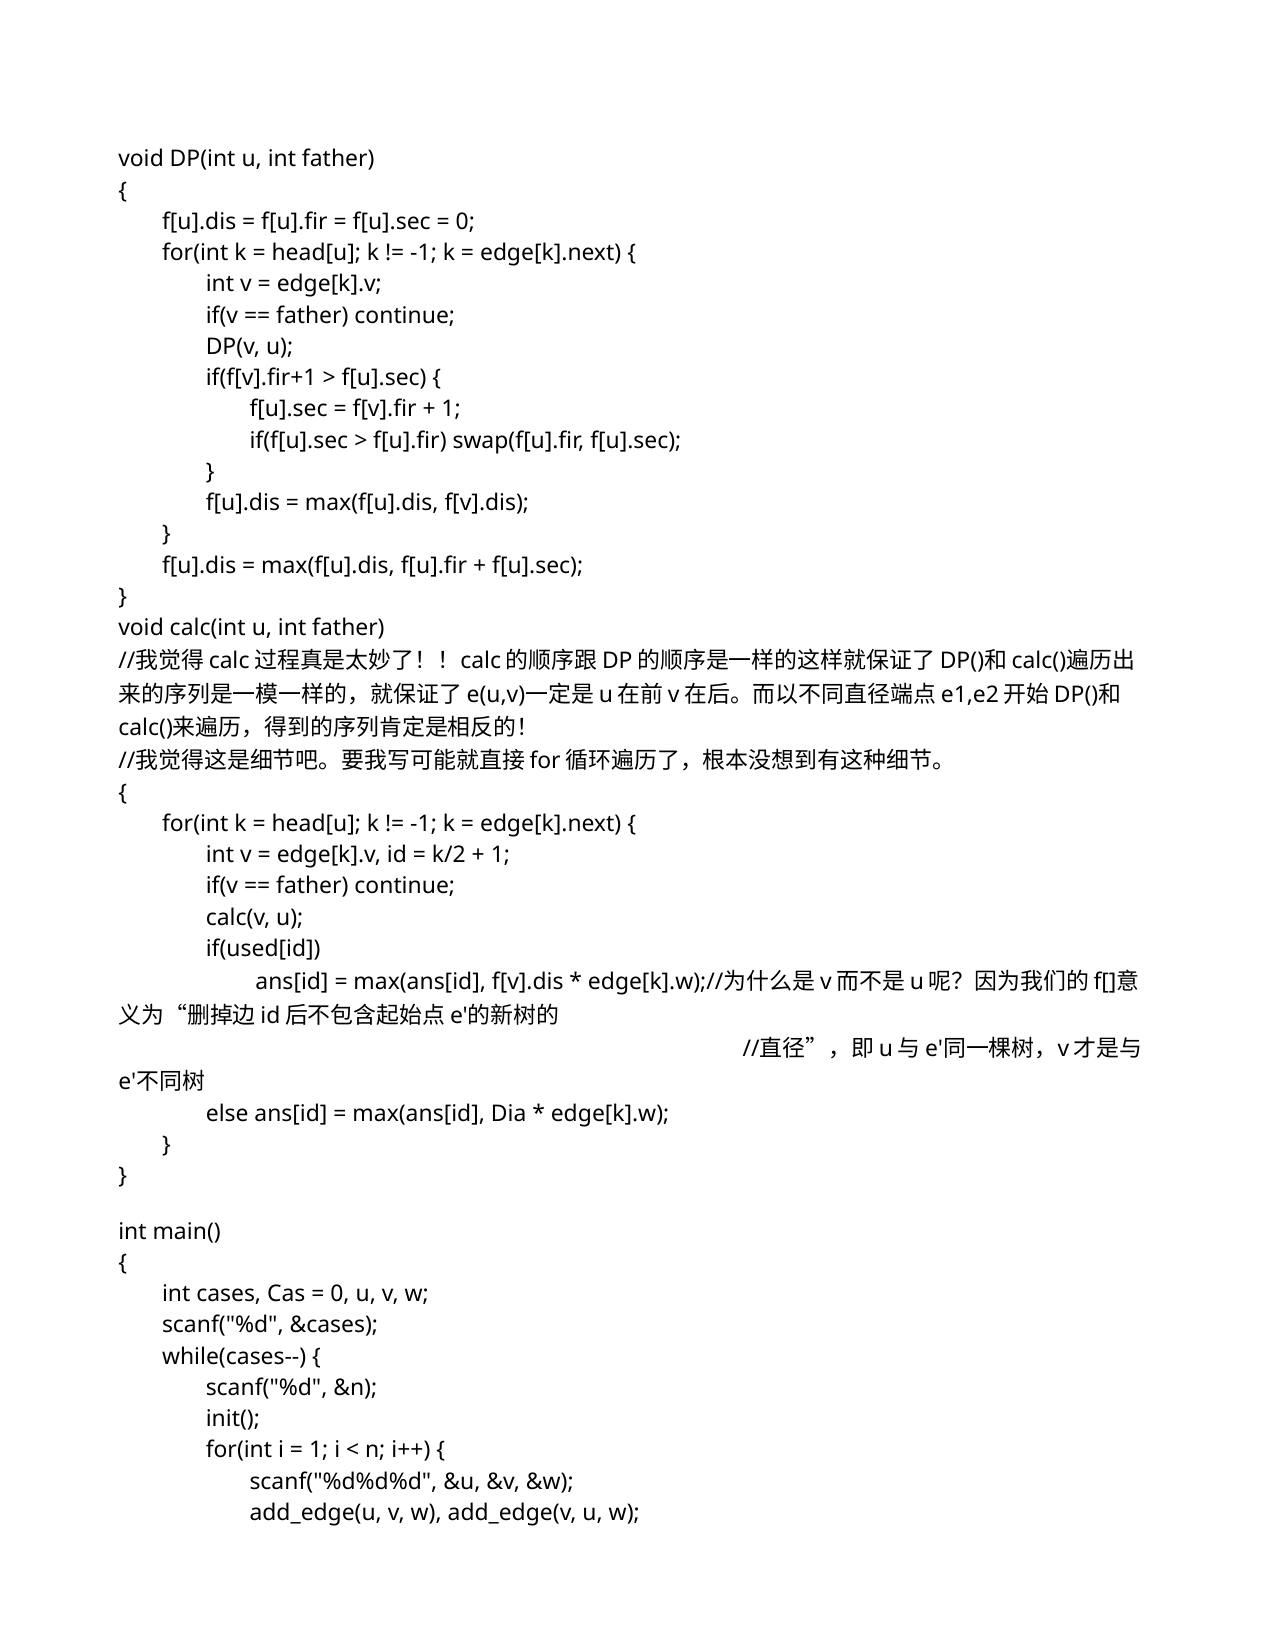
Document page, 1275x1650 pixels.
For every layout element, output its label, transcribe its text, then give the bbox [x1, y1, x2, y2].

text ans[id] = max(ans[id], f[v].dis * edge[k].w);//为什么是v而不是u呢？因为我们的f[]意义为“删掉边id后不包含起始点e'的新树的 [118, 963, 1157, 1030]
text init(); [118, 1402, 1157, 1433]
text for(int k = head[u]; k != -1; k = edge[k].next) { [118, 807, 1157, 838]
text void calc(int u, int father) [118, 611, 1157, 642]
text void DP(int u, int father) [118, 142, 1157, 174]
text if(f[v].fir+1 > f[u].sec) { [118, 361, 1157, 392]
text int v = edge[k].v, id = k/2 + 1; [118, 838, 1157, 869]
text } [118, 580, 1157, 611]
text } [118, 1159, 1157, 1190]
text else ans[id] = max(ans[id], Dia * edge[k].w); [118, 1097, 1157, 1128]
text //我觉得这是细节吧。要我写可能就直接for循环遍历了，根本没想到有这种细节。 [118, 742, 1157, 776]
text f[u].sec = f[v].fir + 1; [118, 392, 1157, 424]
text DP(v, u); [118, 330, 1157, 361]
text scanf("%d", &n); [118, 1371, 1157, 1402]
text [118, 236, 1157, 267]
text } [118, 455, 1157, 486]
text //我觉得calc过程真是太妙了！！calc的顺序跟DP的顺序是一样的这样就保证了DP()和calc()遍历出来的序列是一模一样的，就保证了e(u,v)一定是u在前v在后。而以不同直径端点e1,e2开始DP()和calc()来遍历，得到的序列肯定是相反的！ [118, 642, 1157, 742]
text scanf("%d%d%d", &u, &v, &w); [118, 1464, 1157, 1496]
text if(v == father) continue; [118, 299, 1157, 330]
text f[u].dis = max(f[u].dis, f[u].fir + f[u].sec); [118, 549, 1157, 580]
text f[u].dis = f[u].fir = f[u].sec = 0; [118, 205, 1157, 236]
text { [118, 174, 1157, 205]
text if(v == father) continue; [118, 869, 1157, 901]
text add_edge(u, v, w), add_edge(v, u, w); [118, 1496, 1157, 1527]
text { [118, 1246, 1157, 1277]
text int v = edge[k].v; [118, 267, 1157, 299]
text while(cases--) { [118, 1339, 1157, 1371]
text //直径”，即u与e'同一棵树，v才是与e'不同树 [118, 1030, 1157, 1097]
text } [118, 1128, 1157, 1159]
text if(used[id]) [118, 932, 1157, 963]
text calc(v, u); [118, 901, 1157, 932]
text scanf("%d", &cases); [118, 1308, 1157, 1339]
text f[u].dis = max(f[u].dis, f[v].dis); [118, 486, 1157, 517]
text } [118, 517, 1157, 549]
text { [118, 776, 1157, 807]
text for(int i = 1; i < n; i++) { [118, 1433, 1157, 1464]
text if(f[u].sec > f[u].fir) swap(f[u].fir, f[u].sec); [118, 424, 1157, 455]
text int main() [118, 1214, 1157, 1246]
text int cases, Cas = 0, u, v, w; [118, 1277, 1157, 1308]
